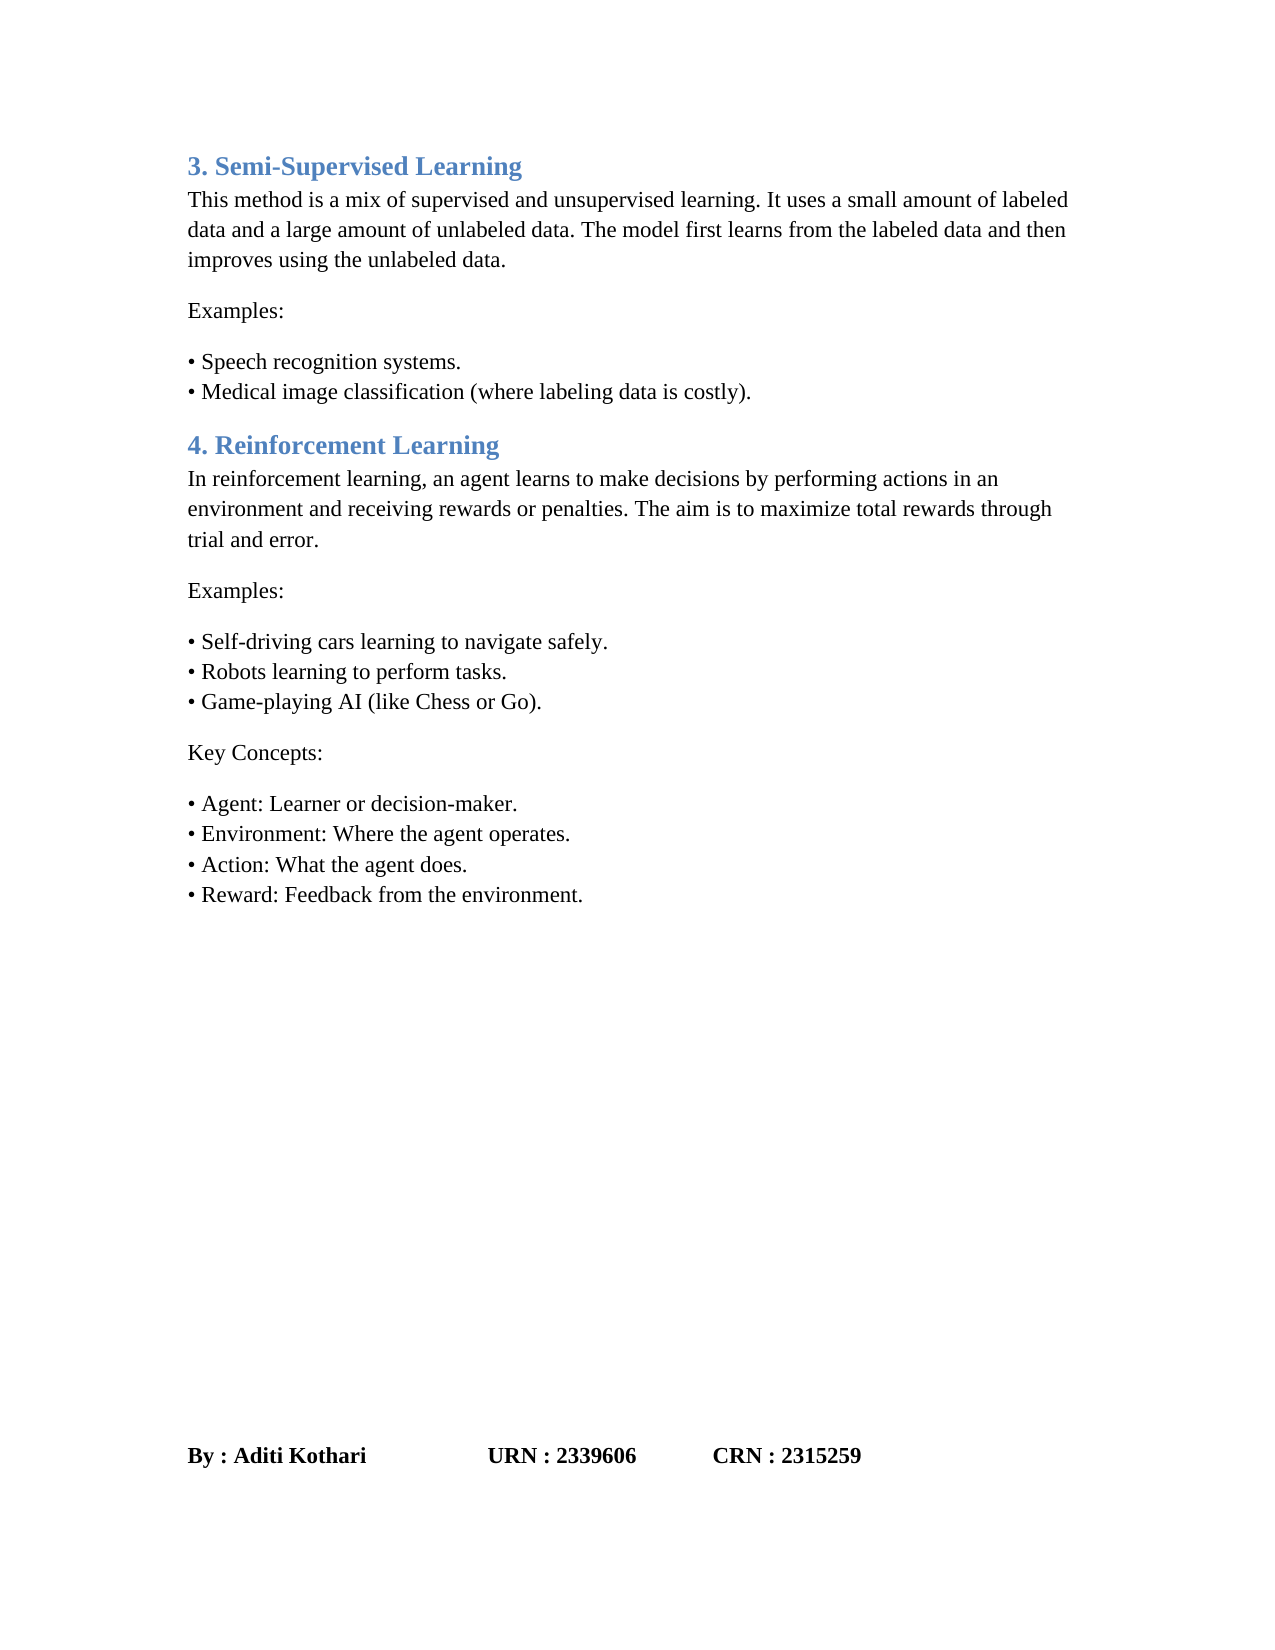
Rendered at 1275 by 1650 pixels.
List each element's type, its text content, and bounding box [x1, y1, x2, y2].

text By : Aditi Kothari URN : 2339606 CRN : 2315259 [187, 1442, 1087, 1469]
subtitle 4. Reinforcement Learning [187, 429, 1087, 461]
text Examples: [187, 297, 1087, 323]
text In reinforcement learning, an agent learns to make decisions by performing actions in an environment and receiving rewards or penalties. The aim is to maximize total rewards through trial and error. [187, 465, 1087, 552]
subtitle 3. Semi-Supervised Learning [187, 150, 1087, 181]
text • Speech recognition systems. • Medical image classification (where labeling data is costly). [187, 348, 1087, 405]
text Key Concepts: [187, 739, 1087, 766]
text This method is a mix of supervised and unsupervised learning. It uses a small amount of labeled data and a large amount of unlabeled data. The model first learns from the labeled data and then improves using the unlabeled data. [187, 186, 1087, 272]
text • Agent: Learner or decision-maker. • Environment: Where the agent operates. • Action: What the agent does. • Reward: Feedback from the environment. [187, 790, 1087, 907]
text Examples: [187, 577, 1087, 603]
text • Self-driving cars learning to navigate safely. • Robots learning to perform tasks. • Game-playing AI (like Chess or Go). [187, 628, 1087, 714]
